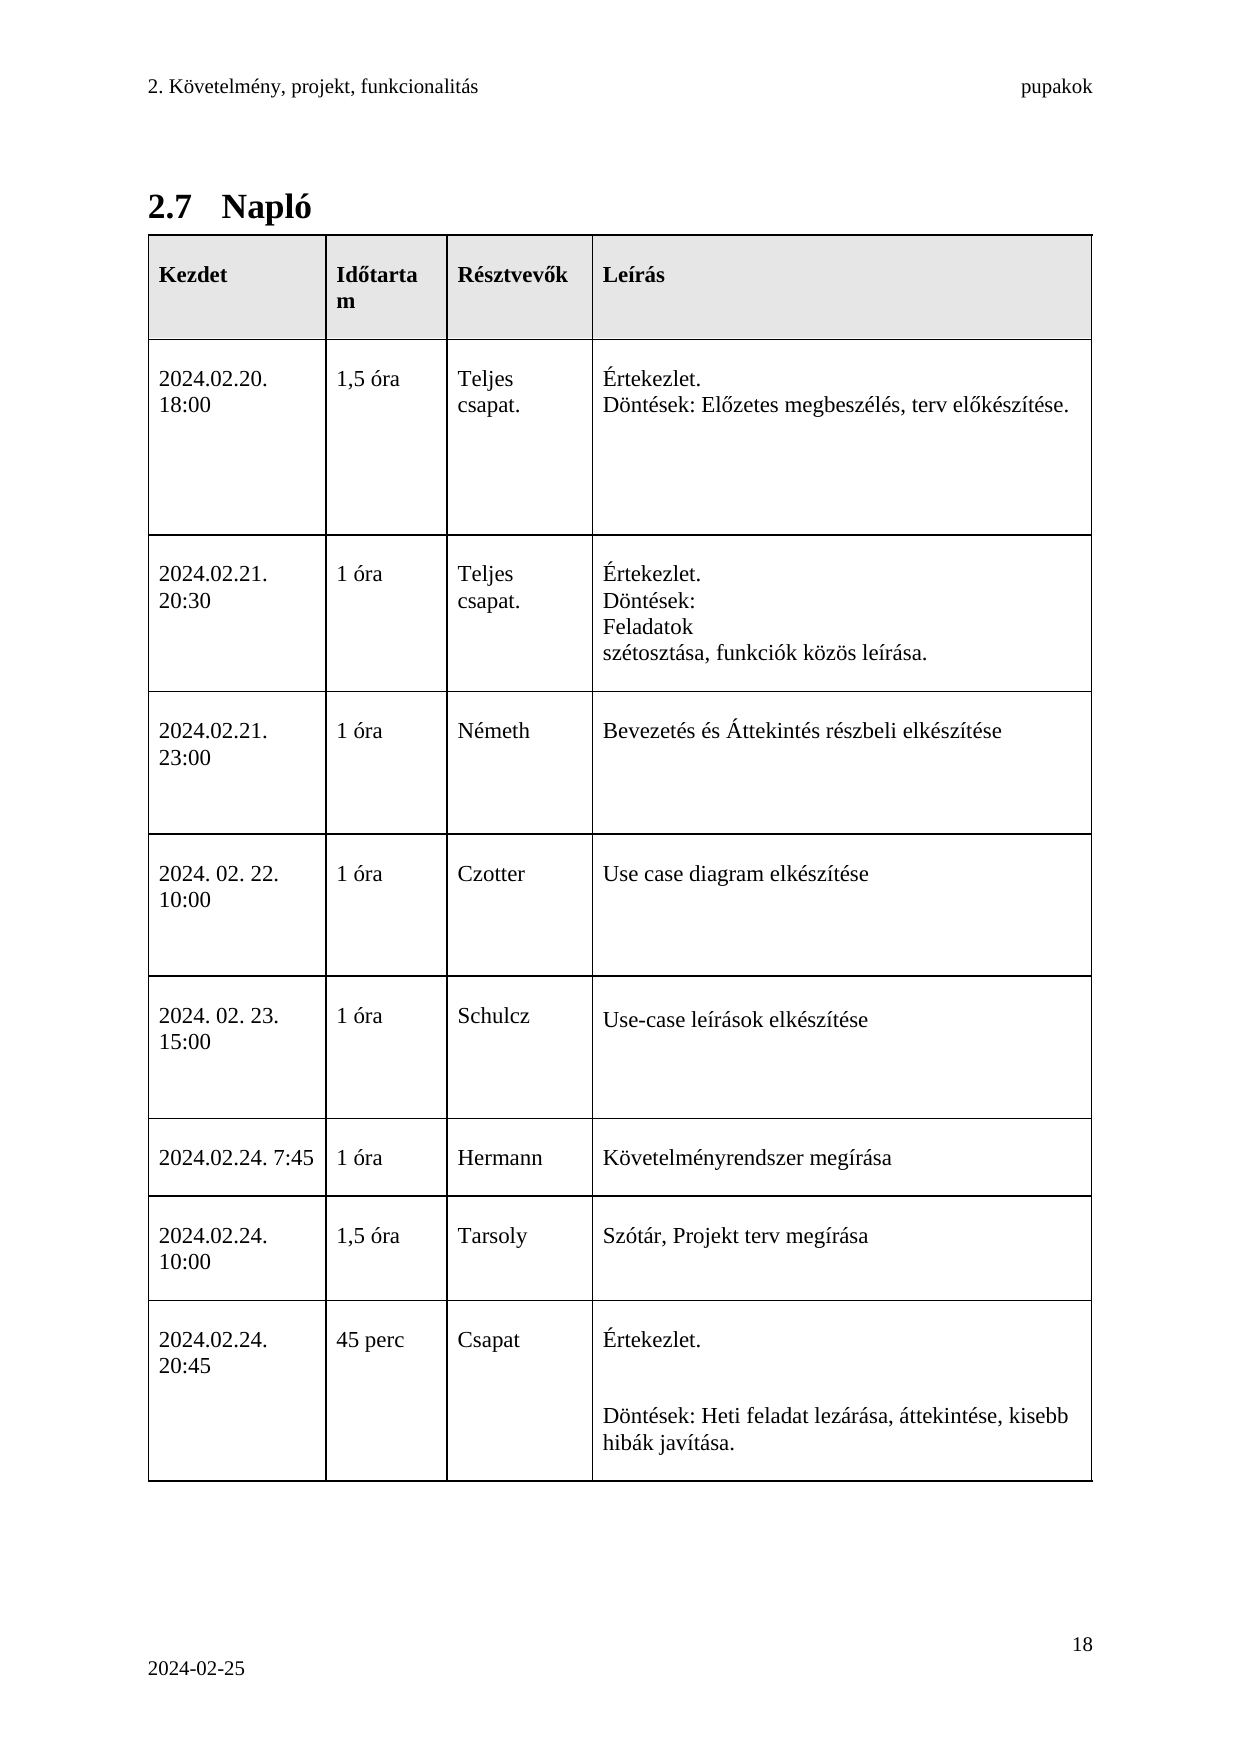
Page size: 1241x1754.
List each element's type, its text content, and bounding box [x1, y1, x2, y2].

table_cell Teljes csapat. [448, 340, 592, 534]
table_cell 1 óra [327, 1119, 446, 1195]
table_cell 45 perc [327, 1301, 446, 1480]
table_cell Bevezetés és Áttekintés részbeli elkészítése [593, 692, 1091, 833]
table_cell Use-case leírások elkészítése [593, 977, 1091, 1117]
table_cell Értekezlet. Döntések: Heti feladat lezárása, áttekintése, kisebb hibák javítása. [593, 1301, 1091, 1480]
table_cell Use case diagram elkészítése [593, 835, 1091, 975]
table_cell 2024.02.20. 18:00 [149, 340, 325, 534]
table_cell Szótár, Projekt terv megírása [593, 1197, 1091, 1299]
table_cell Czotter [448, 835, 592, 975]
table_cell 2024. 02. 22. 10:00 [149, 835, 325, 975]
table_cell 1 óra [327, 835, 446, 975]
table_cell 2024. 02. 23. 15:00 [149, 977, 325, 1117]
table_cell 1,5 óra [327, 340, 446, 534]
subtitle 2.7 Napló [148, 185, 1093, 226]
table_cell Németh [448, 692, 592, 833]
table_cell Tarsoly [448, 1197, 592, 1299]
table_cell 1 óra [327, 977, 446, 1117]
table_header Kezdet [149, 236, 325, 338]
table_cell 1 óra [327, 536, 446, 691]
table_cell Értekezlet. Döntések: Előzetes megbeszélés, terv előkészítése. [593, 340, 1091, 534]
table_header Időtartam [327, 236, 446, 338]
table_header Leírás [593, 236, 1091, 338]
table_cell 2024.02.24. 20:45 [149, 1301, 325, 1480]
table_cell 2024.02.21. 23:00 [149, 692, 325, 833]
table_cell Követelményrendszer megírása [593, 1119, 1091, 1195]
table_cell 2024.02.24. 10:00 [149, 1197, 325, 1299]
table_cell Csapat [448, 1301, 592, 1480]
table_cell 2024.02.21. 20:30 [149, 536, 325, 691]
table_cell 2024.02.24. 7:45 [149, 1119, 325, 1195]
table_cell Értekezlet. Döntések: Feladatok szétosztása, funkciók közös leírása. [593, 536, 1091, 691]
table_cell 1 óra [327, 692, 446, 833]
table_cell 1,5 óra [327, 1197, 446, 1299]
table_cell Hermann [448, 1119, 592, 1195]
table_cell Schulcz [448, 977, 592, 1117]
table_header Résztvevők [448, 236, 592, 338]
table_cell Teljes csapat. [448, 536, 592, 691]
